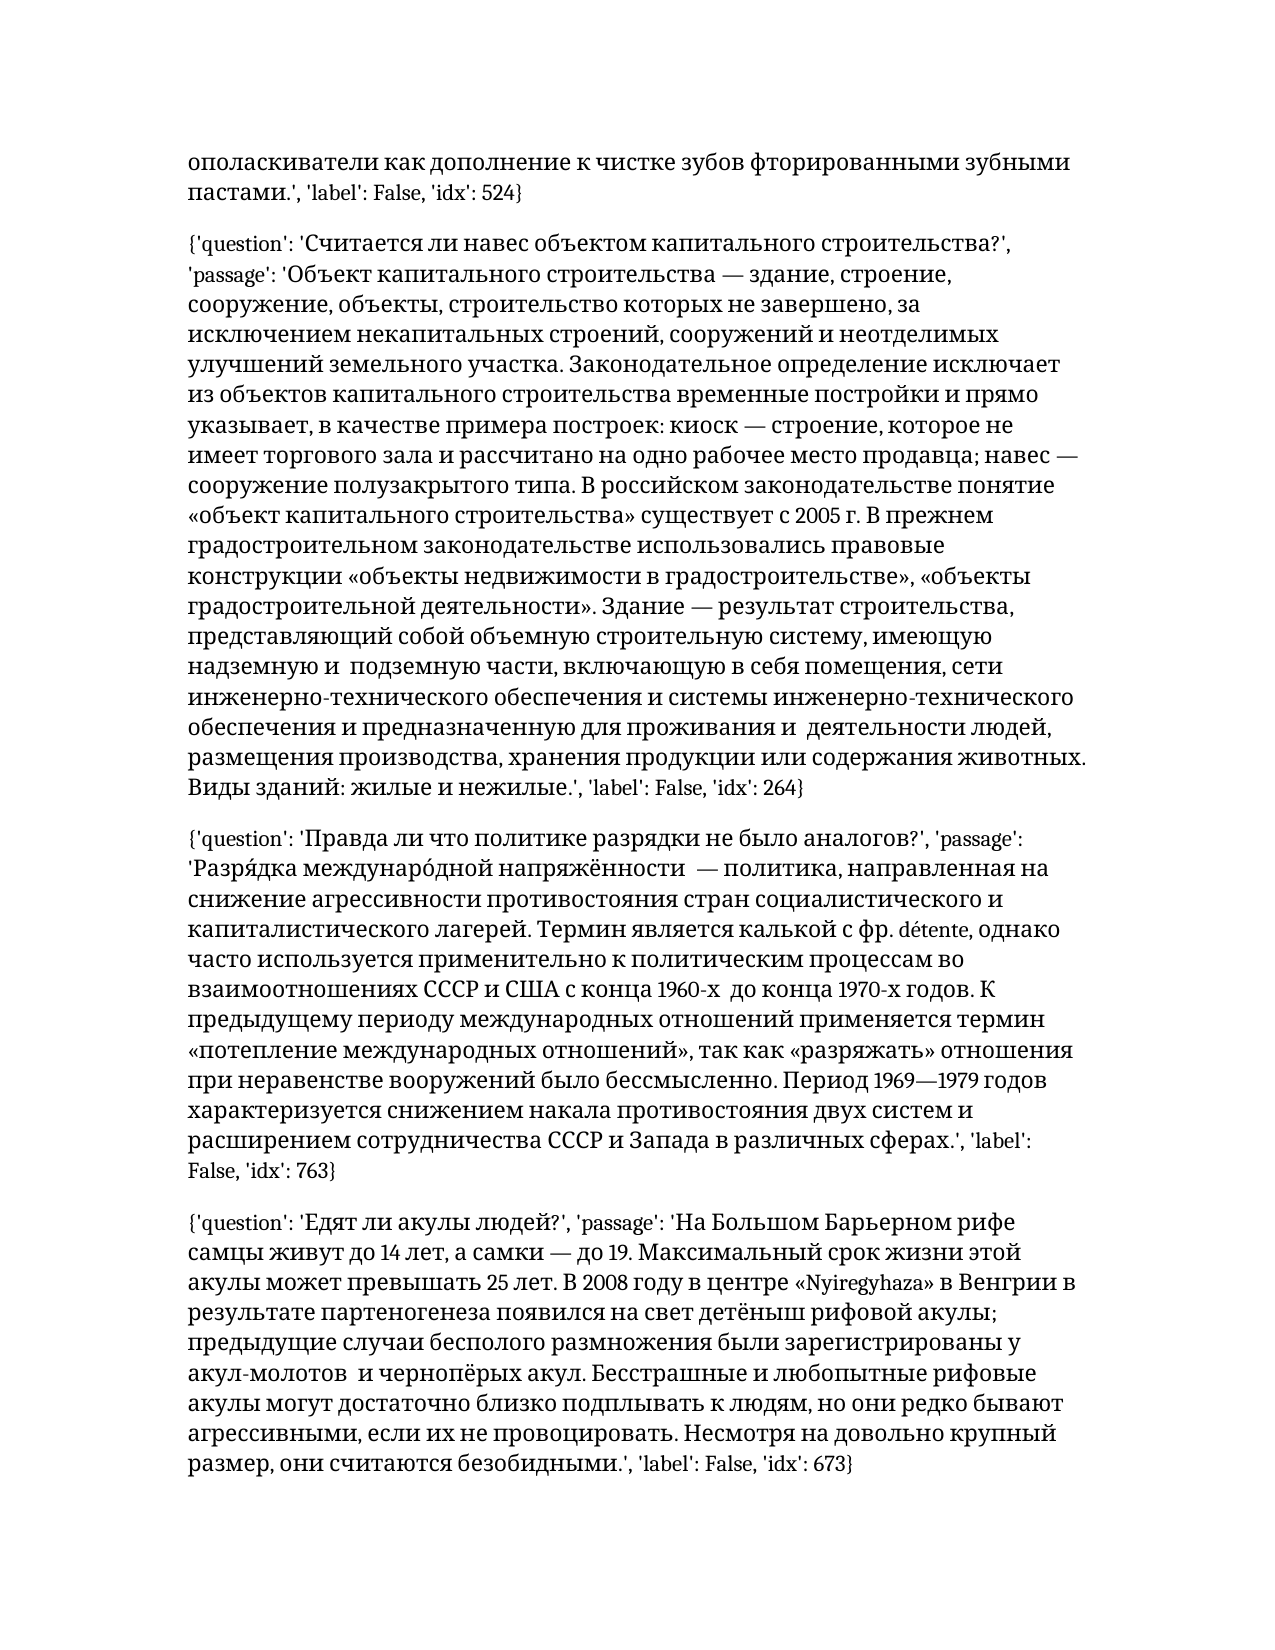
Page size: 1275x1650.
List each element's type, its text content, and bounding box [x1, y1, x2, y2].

text {'question': 'Едят ли акулы людей?', 'passage': 'На Большом Барьерном рифе самцы живут до 14 лет, а самки — до 19. Максимальный срок жизни этой акулы может превышать 25 лет. В 2008 году в центре «Nyiregyhaza» в Венгрии в результате партеногенеза появился на свет детёныш рифовой акулы; предыдущие случаи бесполого размножения были зарегистрированы у акул-молотов и чернопёрых акул. Бесстрашные и любопытные рифовые акулы могут достаточно близко подплывать к людям, но они редко бывают агрессивными, если их не провоцировать. Несмотря на довольно крупный размер, они считаются безобидными.', 'label': False, 'idx': 673} [187, 1209, 1087, 1477]
text {'question': 'Считается ли навес объектом капитального строительства?', 'passage': 'Объект капитального строительства — здание, строение, сооружение, объекты, строительство которых не завершено, за исключением некапитальных строений, сооружений и неотделимых улучшений земельного участка. Законодательное определение исключает из объектов капитального строительства временные постройки и прямо указывает, в качестве примера построек: киоск — строение, которое не имеет торгового зала и рассчитано на одно рабочее место продавца; навес — сооружение полузакрытого типа. В российском законодательстве понятие «объект капитального строительства» существует с 2005 г. В прежнем градостроительном законодательстве использовались правовые конструкции «объекты недвижимости в градостроительстве», «объекты градостроительной деятельности». Здание — результат строительства, представляющий собой объемную строительную систему, имеющую надземную и подземную части, включающую в себя помещения, сети инженерно-технического обеспечения и системы инженерно-технического обеспечения и предназначенную для проживания и деятельности людей, размещения производства, хранения продукции или содержания животных. Виды зданий: жилые и нежилые.', 'label': False, 'idx': 264} [187, 231, 1087, 801]
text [187, 150, 1087, 207]
text {'question': 'Правда ли что политике разрядки не было аналогов?', 'passage': 'Разря́дка междунаро́дной напряжённости — политика, направленная на снижение агрессивности противостояния стран социалистического и капиталистического лагерей. Термин является калькой с фр. détente, однако часто используется применительно к политическим процессам во взаимоотношениях СССР и США с конца 1960-х до конца 1970-х годов. К предыдущему периоду международных отношений применяется термин «потепление международных отношений», так как «разряжать» отношения при неравенстве вооружений было бессмысленно. Период 1969—1979 годов характеризуется снижением накала противостояния двух систем и расширением сотрудничества СССР и Запада в различных сферах.', 'label': False, 'idx': 763} [187, 826, 1087, 1185]
